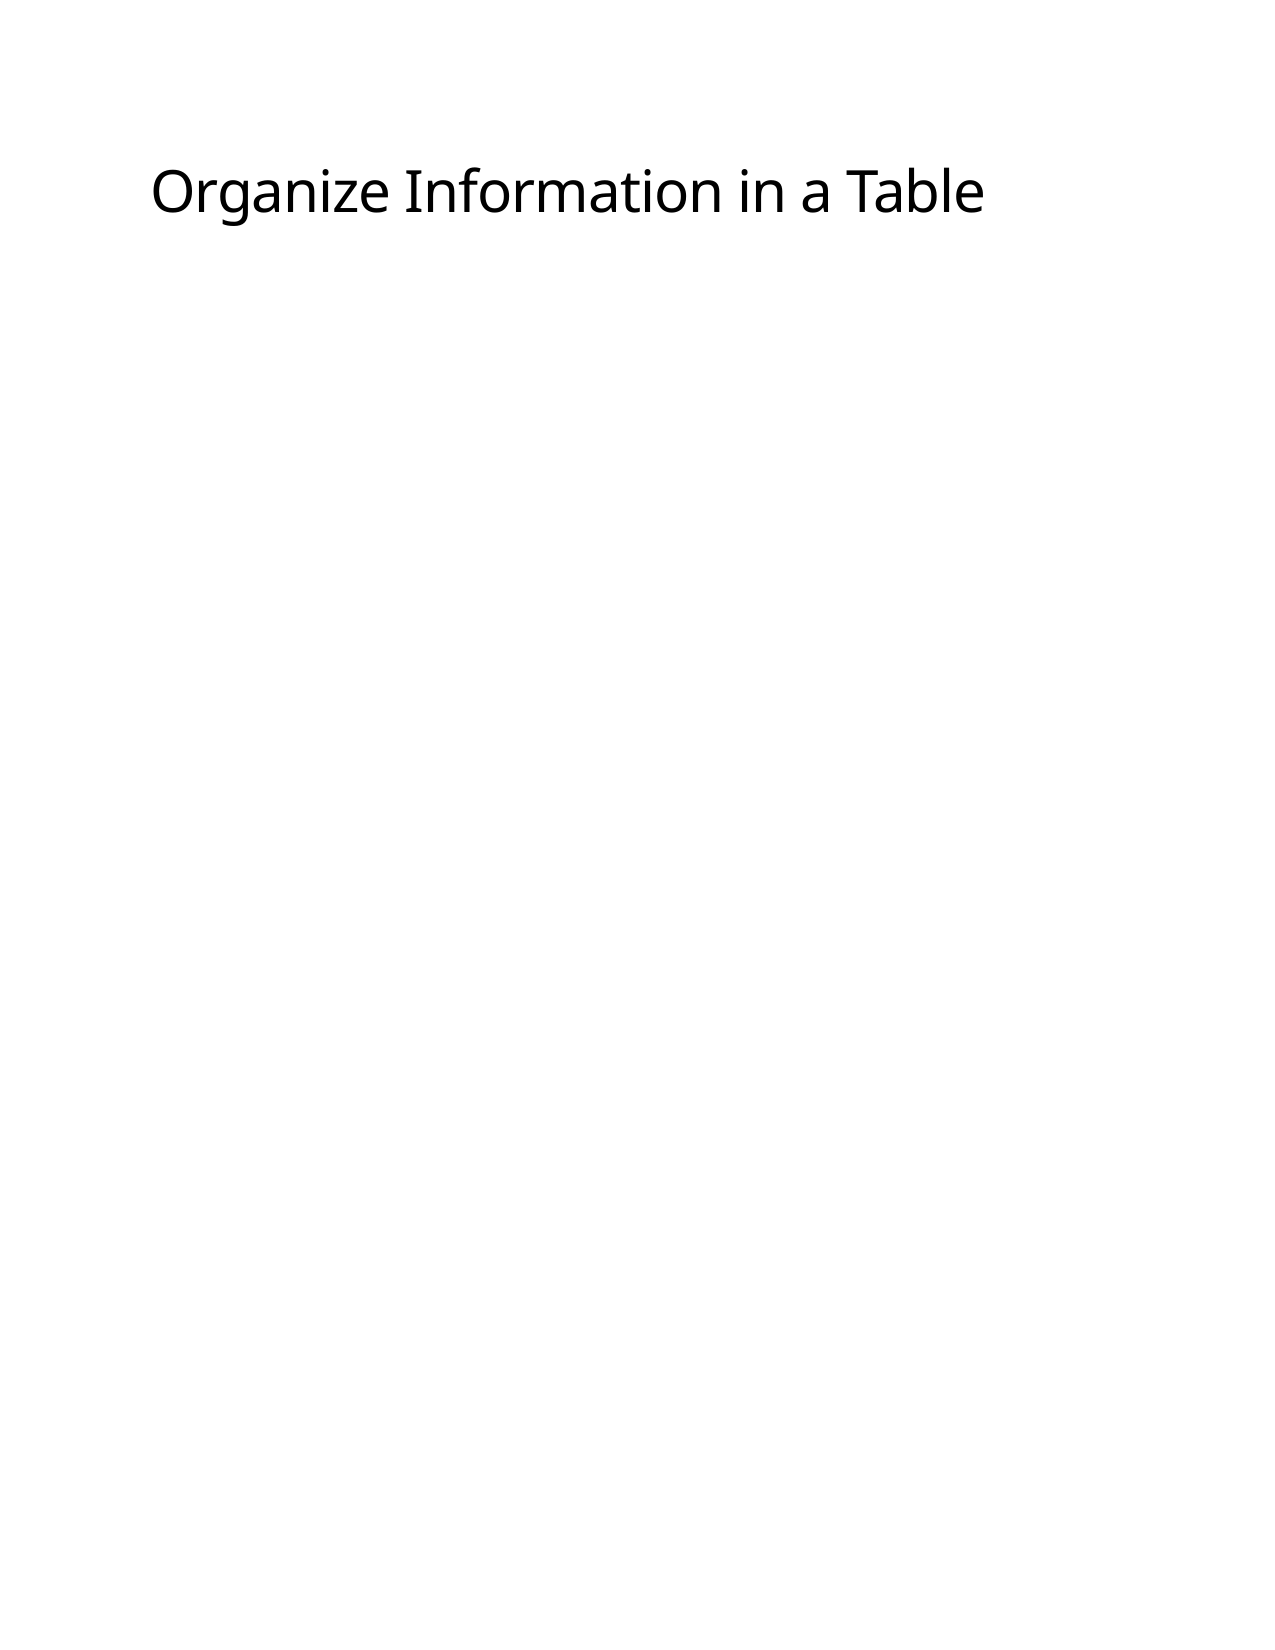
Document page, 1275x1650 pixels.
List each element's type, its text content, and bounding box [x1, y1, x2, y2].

title Organize Information in a Table [150, 150, 1125, 229]
